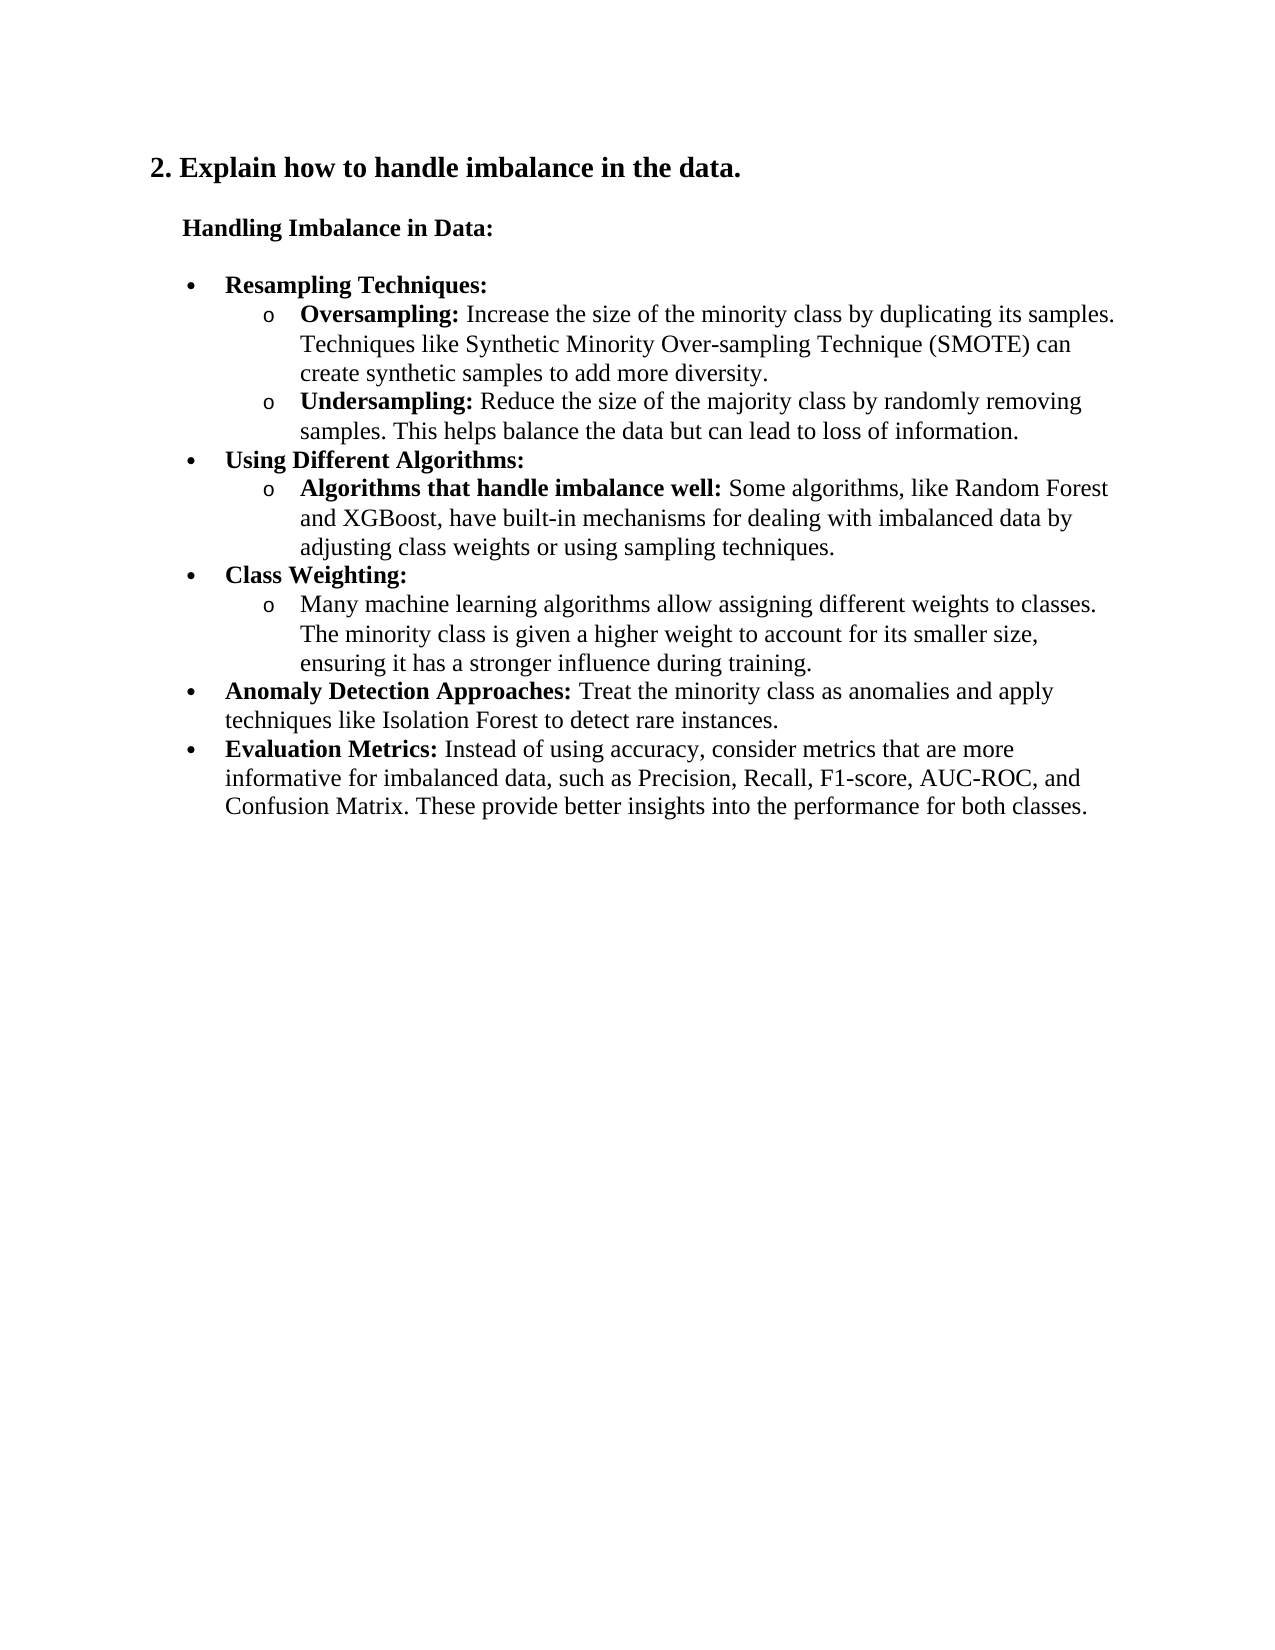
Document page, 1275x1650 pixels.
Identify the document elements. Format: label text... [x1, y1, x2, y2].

list Oversampling: Increase the size of the minority class by duplicating its samples. Techniques like Synthetic Minority Over-sampling Technique (SMOTE) can create synthetic samples to add more diversity. [262, 299, 1125, 386]
text 2. Explain how to handle imbalance in the data. [150, 150, 1125, 183]
list Using Different Algorithms: [187, 445, 1125, 473]
list Algorithms that handle imbalance well: Some algorithms, like Random Forest and XGBoost, have built-in mechanisms for dealing with imbalanced data by adjusting class weights or using sampling techniques. [262, 473, 1125, 561]
list Anomaly Detection Approaches: Treat the minority class as anomalies and apply techniques like Isolation Forest to detect rare instances. [187, 676, 1125, 734]
text  Handling Imbalance in Data: [150, 213, 1125, 241]
list Many machine learning algorithms allow assigning different weights to classes. The minority class is given a higher weight to account for its smaller size, ensuring it has a stronger influence during training. [262, 589, 1125, 676]
list Class Weighting: [187, 561, 1125, 589]
list Evaluation Metrics: Instead of using accuracy, consider metrics that are more informative for imbalanced data, such as Precision, Recall, F1-score, AUC-ROC, and Confusion Matrix. These provide better insights into the performance for both classes. [187, 734, 1125, 820]
list Undersampling: Reduce the size of the majority class by randomly removing samples. This helps balance the data but can lead to loss of information. [262, 386, 1125, 445]
list Resampling Techniques: [187, 271, 1125, 299]
